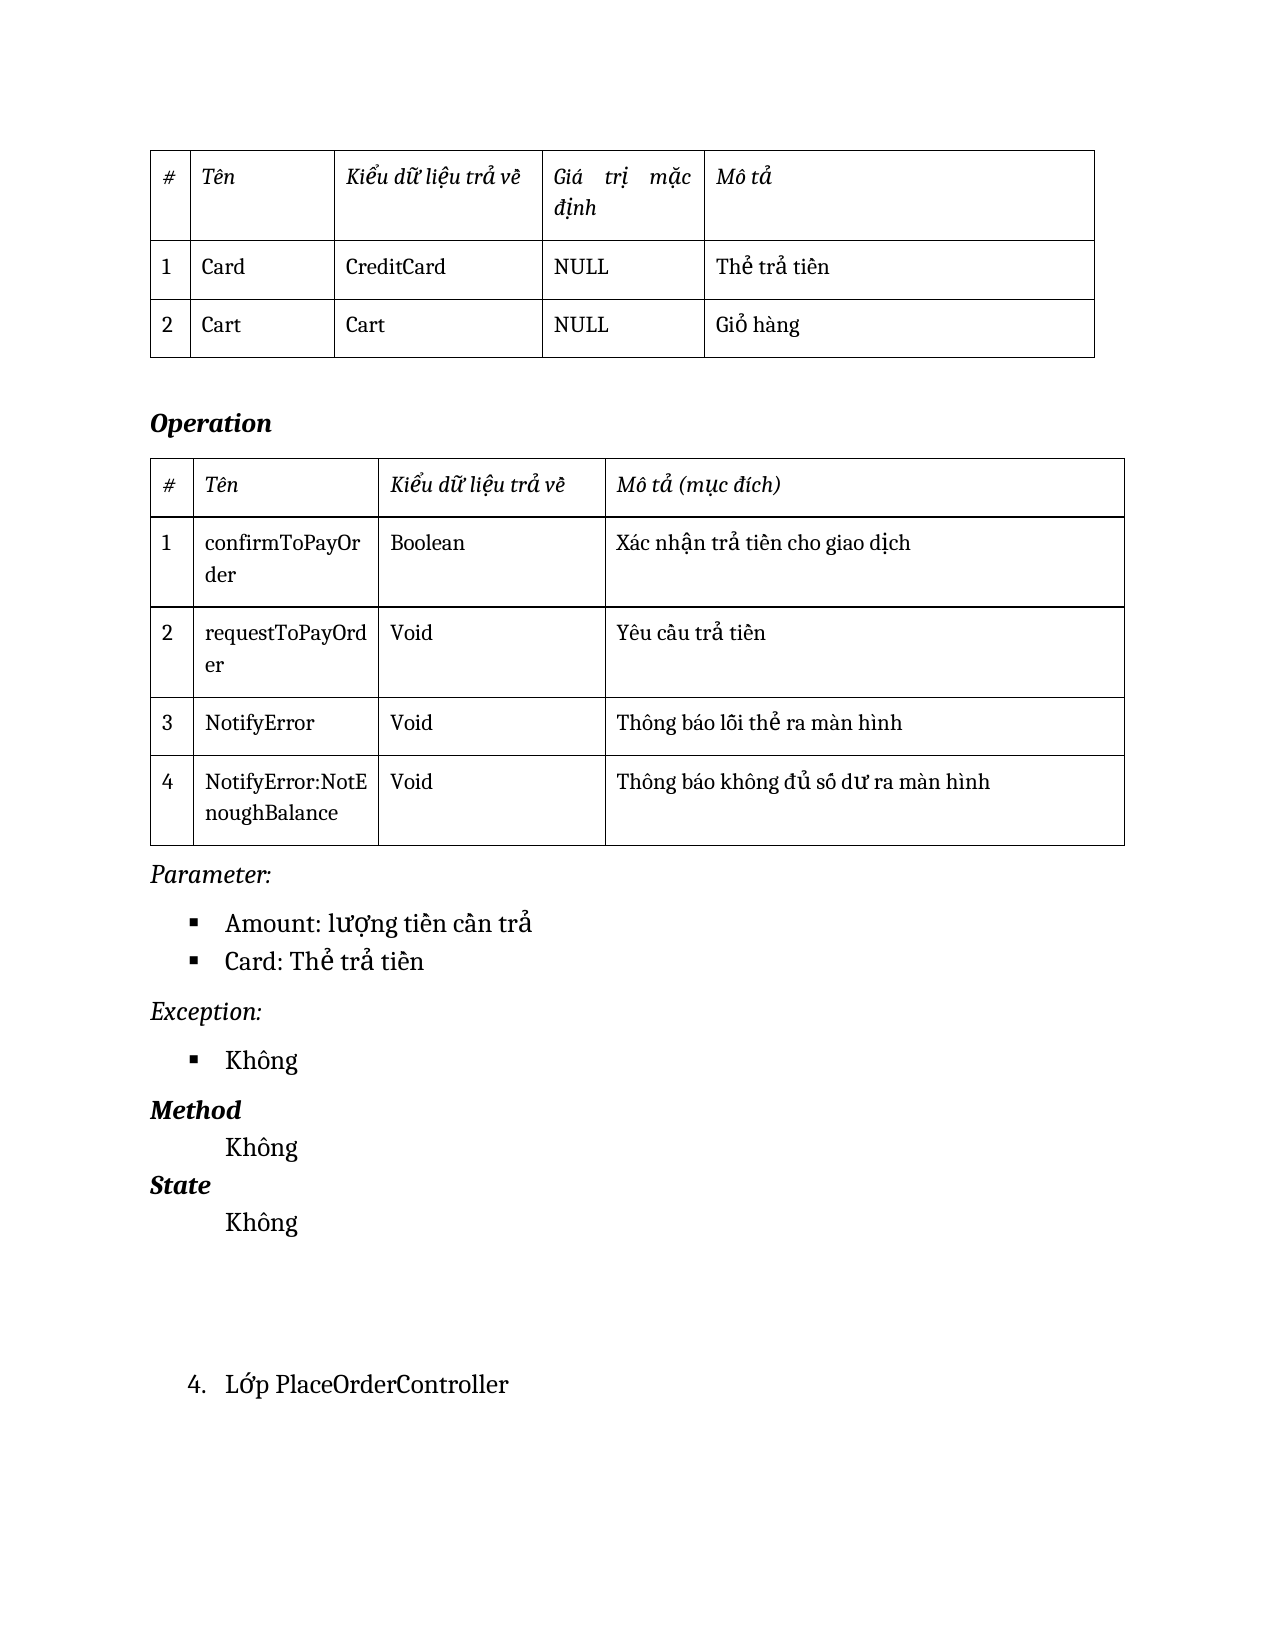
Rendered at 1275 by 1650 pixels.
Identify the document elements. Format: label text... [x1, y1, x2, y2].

list Không [187, 1045, 1125, 1077]
table_header # [151, 459, 193, 516]
text State [150, 1170, 1125, 1201]
table_cell 2 [151, 300, 190, 357]
table_cell Void [379, 756, 605, 845]
list Card: Thẻ trả tiền [187, 946, 1125, 977]
table_cell Cart [335, 300, 542, 357]
table_header Giá trị mặc định [543, 151, 704, 240]
table_cell Void [379, 608, 605, 697]
table_cell 1 [151, 241, 190, 299]
table_cell 4 [151, 756, 193, 845]
table_header Mô tả [705, 151, 1094, 240]
table_cell NULL [543, 241, 704, 299]
table_cell Void [379, 698, 605, 755]
table_header Tên [191, 151, 334, 240]
table_cell Thông báo không đủ số dư ra màn hình [606, 756, 1124, 845]
table_cell Xác nhận trả tiền cho giao dịch [606, 518, 1124, 606]
table_cell Boolean [379, 518, 605, 606]
table_cell 2 [151, 608, 193, 697]
table_header Kiểu dữ liệu trả về [379, 459, 605, 516]
table_header Kiểu dữ liệu trả về [335, 151, 542, 240]
table_cell NotifyError [194, 698, 378, 755]
table_cell Thẻ trả tiền [705, 241, 1094, 299]
table_cell Card [191, 241, 334, 299]
table_cell NULL [543, 300, 704, 357]
text Parameter: [150, 859, 1125, 890]
table_header Mô tả (mục đích) [606, 459, 1124, 516]
table_cell CreditCard [335, 241, 542, 299]
table_cell 3 [151, 698, 193, 755]
table_header Tên [194, 459, 378, 516]
table_cell requestToPayOrder [194, 608, 378, 697]
table_cell Giỏ hàng [705, 300, 1094, 357]
table_cell NotifyError:NotEnoughBalance [194, 756, 378, 845]
text Operation [150, 408, 1125, 439]
text Method [150, 1095, 1125, 1126]
table_cell 1 [151, 518, 193, 606]
text Exception: [150, 996, 1125, 1027]
text Không [150, 1207, 1125, 1238]
table_cell confirmToPayOrder [194, 518, 378, 606]
table_cell Yêu cầu trả tiền [606, 608, 1124, 697]
table_cell Thông báo lỗi thẻ ra màn hình [606, 698, 1124, 755]
text Không [150, 1132, 1125, 1164]
list Amount: lượng tiền cần trả [187, 908, 1125, 940]
list Lớp PlaceOrderController [187, 1369, 1125, 1400]
table_header # [151, 151, 190, 240]
table_cell Cart [191, 300, 334, 357]
